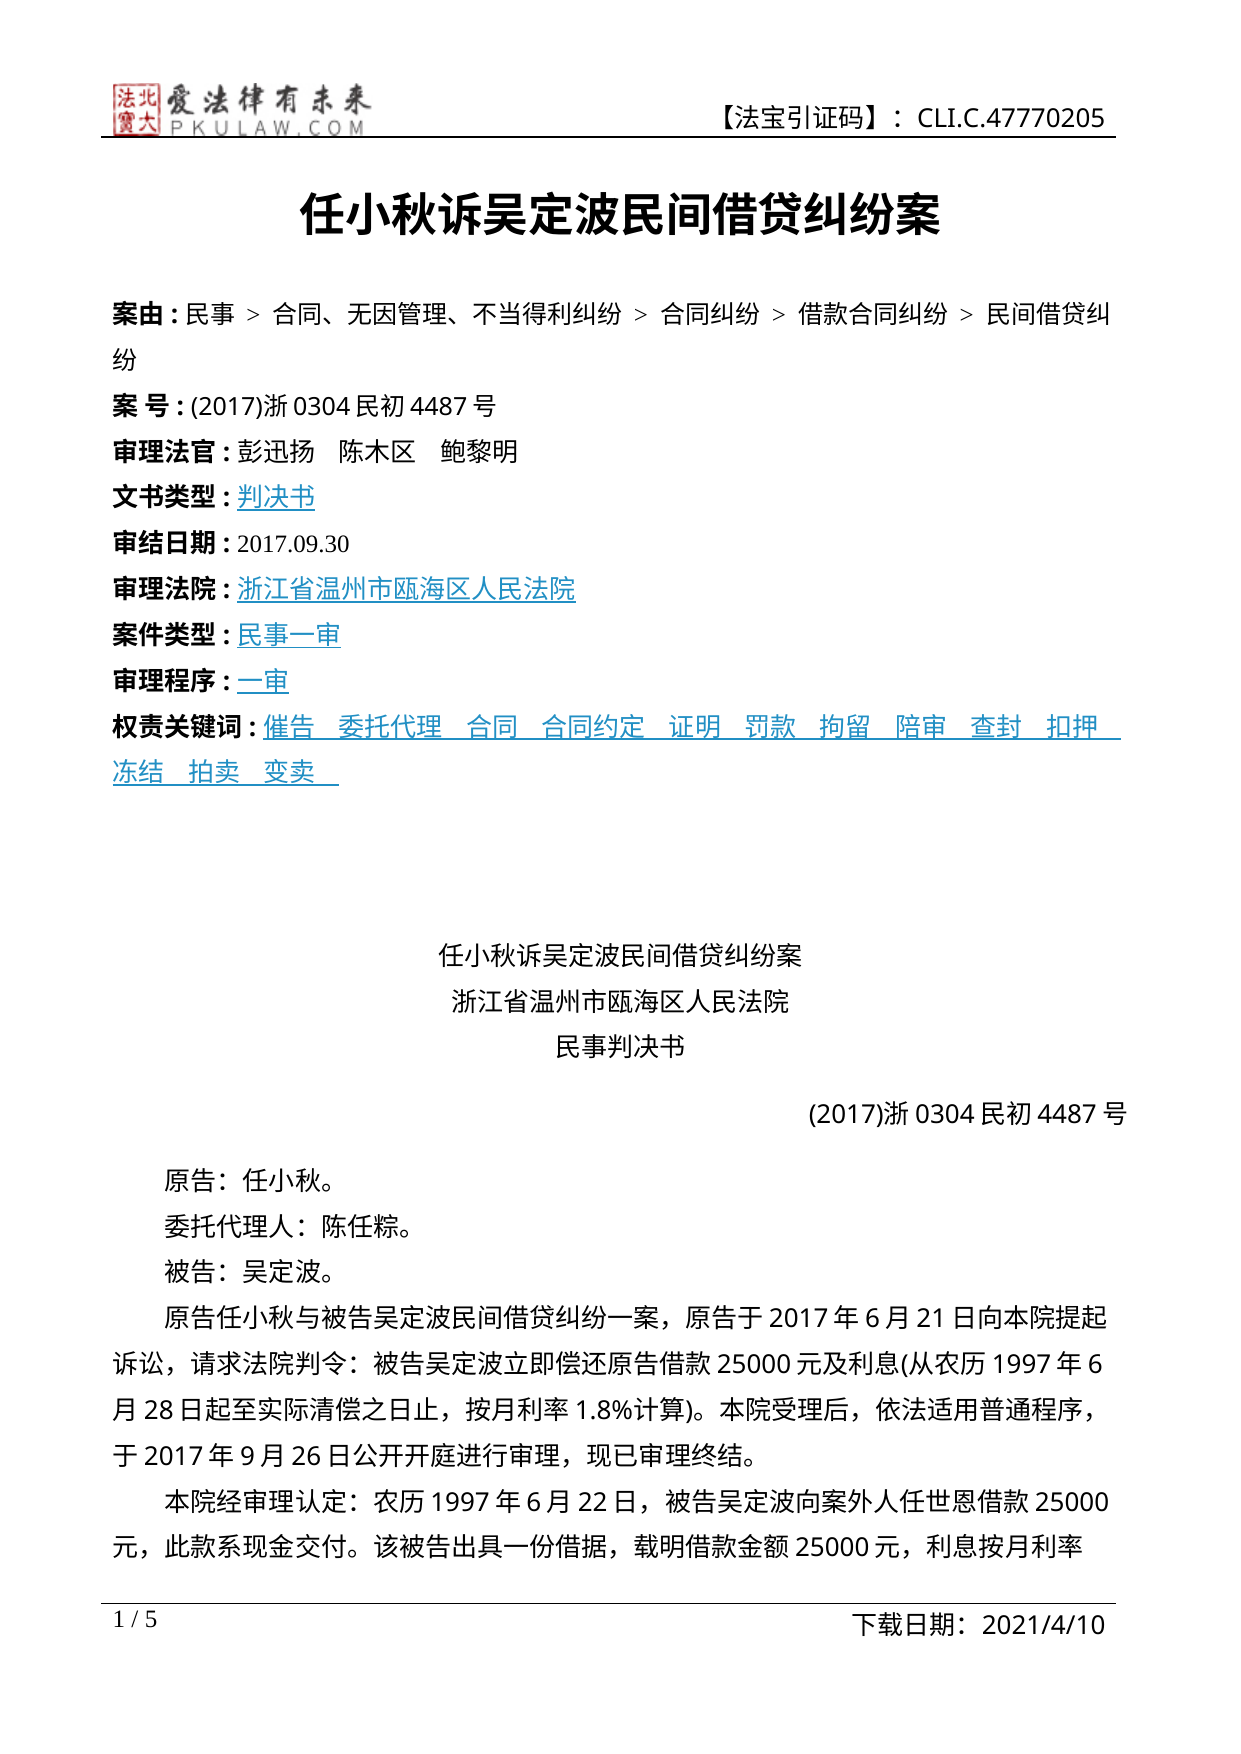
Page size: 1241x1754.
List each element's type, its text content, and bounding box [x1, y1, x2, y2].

text 审结日期 : 2017.09.30 [112, 516, 1128, 562]
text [112, 1474, 1128, 1566]
text 民事判决书 [112, 1020, 1128, 1066]
text 权责关键词 : 催告 委托代理 合同 合同约定 证明 罚款 拘留 陪审 查封 扣押 冻结 拍卖 变卖 [112, 699, 1128, 791]
text 文书类型 : 判决书 [112, 470, 1128, 516]
text 原告：任小秋。 [112, 1153, 1128, 1199]
text 案 号 : (2017)浙0304民初4487号 [112, 378, 1128, 424]
text 任小秋诉吴定波民间借贷纠纷案 [112, 928, 1128, 974]
text 浙江省温州市瓯海区人民法院 [112, 974, 1128, 1020]
text (2017)浙0304民初4487号 [112, 1087, 1128, 1133]
text 审理法官 : 彭迅扬 陈木区 鲍黎明 [112, 424, 1128, 470]
text 原告任小秋与被告吴定波民间借贷纠纷一案，原告于2017年6月21日向本院提起诉讼，请求法院判令：被告吴定波立即偿还原告借款25000元及利息(从农历1997年6月28日起至实际清偿之日止，按月利率1.8%计算)。本院受理后，依法适用普通程序，于2017年9月26日公开开庭进行审理，现已审理终结。 [112, 1291, 1128, 1474]
text 审理程序 : 一审 [112, 653, 1128, 699]
text 任小秋诉吴定波民间借贷纠纷案 [112, 195, 1128, 241]
picture [112, 83, 373, 136]
text 被告：吴定波。 [112, 1245, 1128, 1291]
text 案由 : 民事 > 合同、无因管理、不当得利纠纷 > 合同纠纷 > 借款合同纠纷 > 民间借贷纠纷 [112, 287, 1128, 378]
text 案件类型 : 民事一审 [112, 608, 1128, 653]
text 审理法院 : 浙江省温州市瓯海区人民法院 [112, 562, 1128, 608]
text 委托代理人：陈任粽。 [112, 1199, 1128, 1245]
